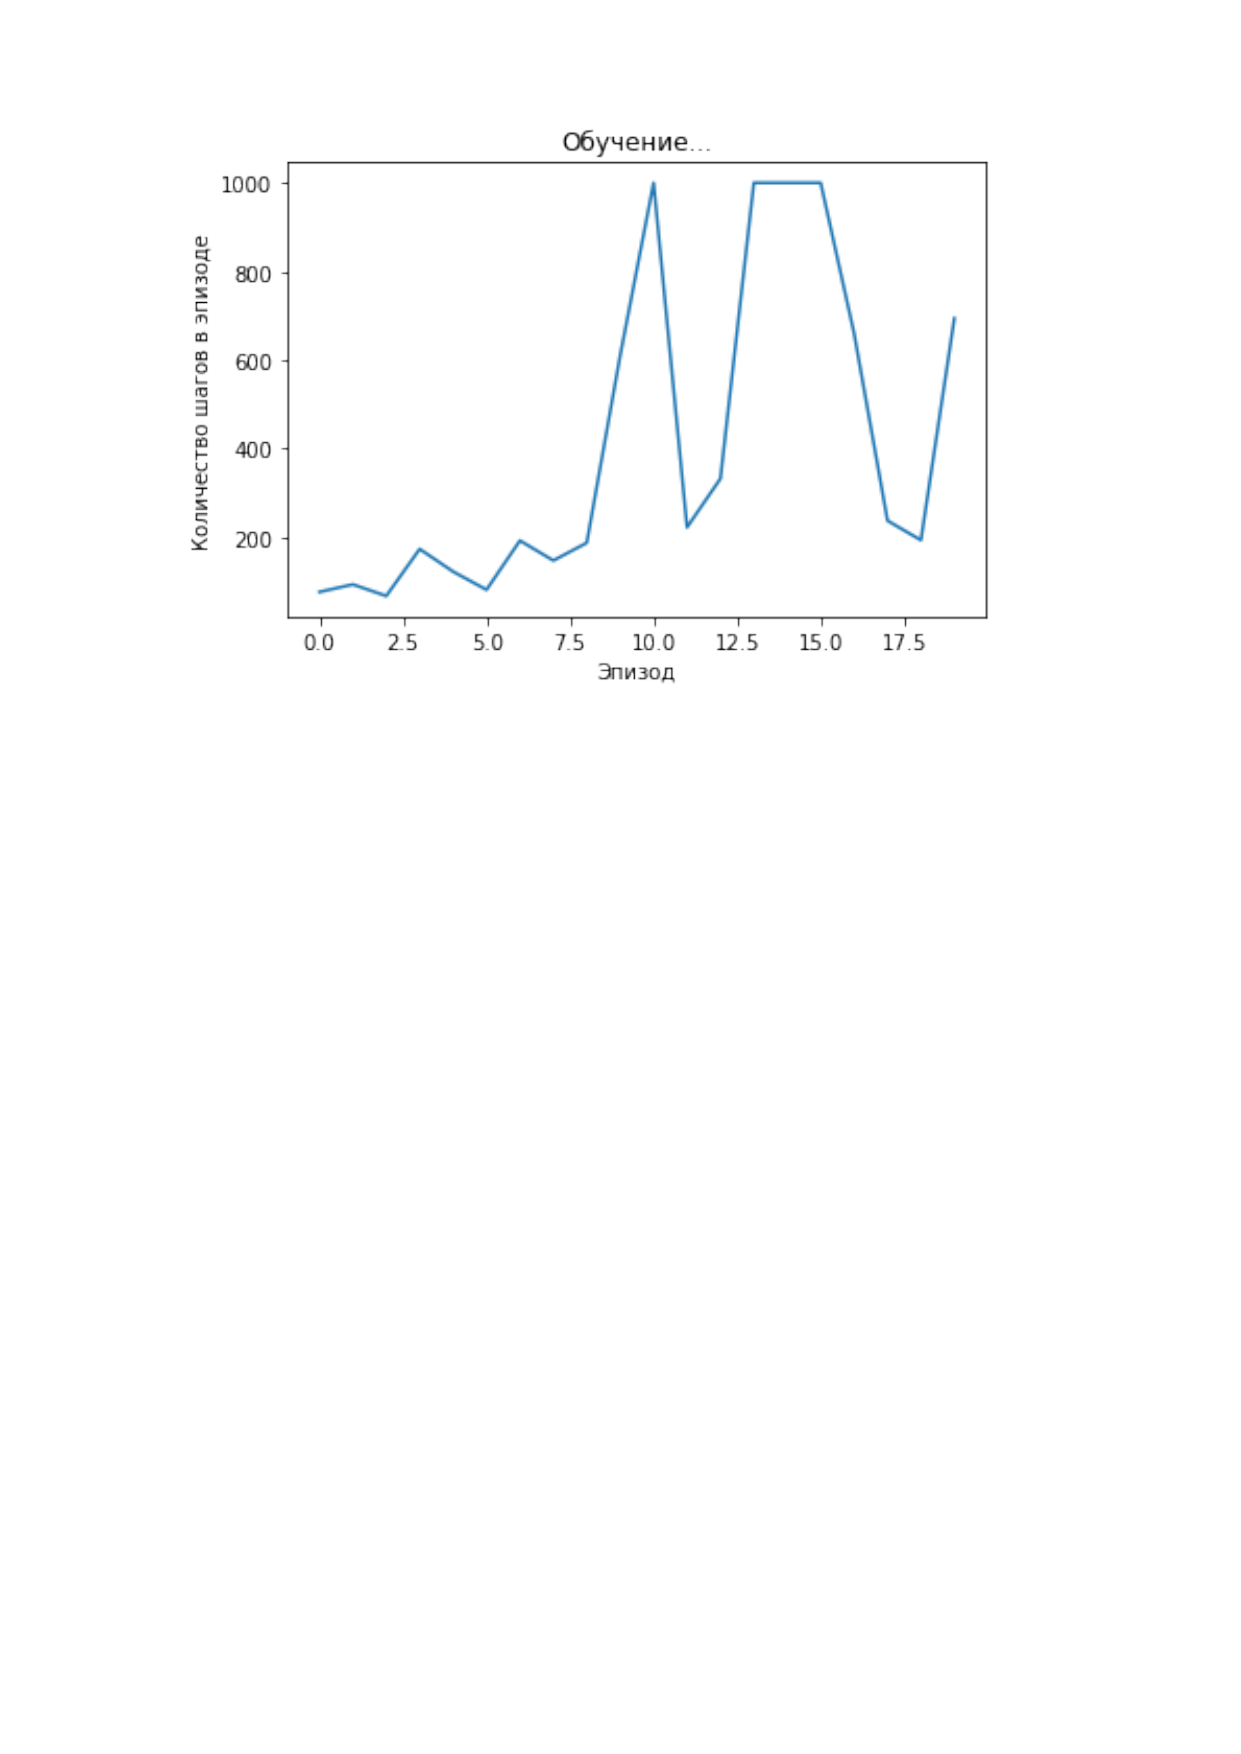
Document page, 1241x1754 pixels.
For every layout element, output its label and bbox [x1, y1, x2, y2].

picture [177, 117, 1001, 697]
